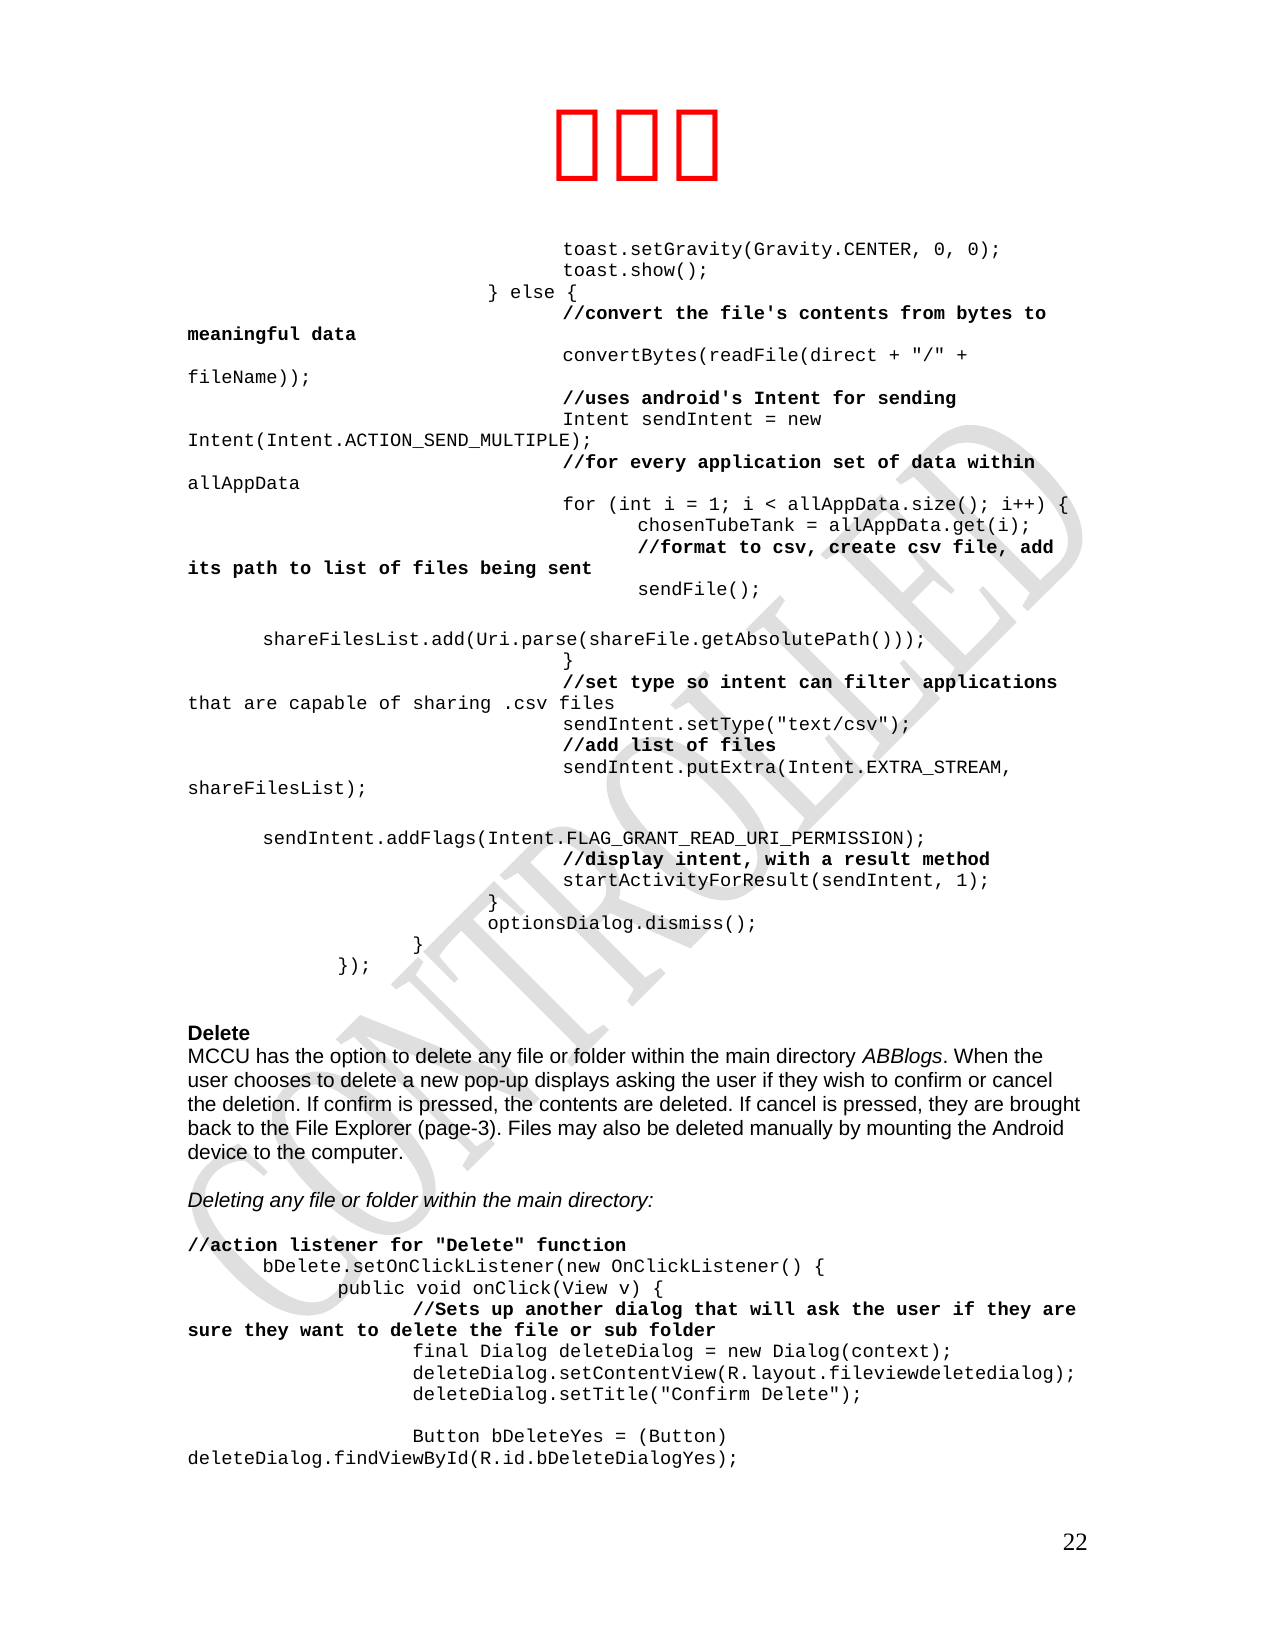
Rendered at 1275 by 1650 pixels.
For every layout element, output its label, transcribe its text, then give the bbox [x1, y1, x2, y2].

text //for every application set of data within allAppData [187, 452, 1087, 495]
text sendIntent.setType("text/csv"); [187, 715, 1087, 736]
text sendIntent.putExtra(Intent.EXTRA_STREAM, shareFilesList); [187, 757, 1087, 800]
text convertBytes(readFile(direct + "/" + fileName)); [187, 346, 1087, 389]
text //Sets up another dialog that will ask the user if they are sure they want to delete the file or sub folder [187, 1300, 1087, 1342]
text }); [187, 956, 1087, 977]
text public void onClick(View v) { [187, 1278, 1087, 1300]
text //set type so intent can filter applications that are capable of sharing .csv files [187, 672, 1087, 715]
text startActivityForResult(sendIntent, 1); [187, 871, 1087, 892]
text toast.show(); [187, 261, 1087, 282]
text deleteDialog.setContentView(R.layout.fileviewdeletedialog); [187, 1363, 1087, 1385]
text for (int i = 1; i < allAppData.size(); i++) { [187, 495, 1087, 516]
text sendIntent.addFlags(Intent.FLAG_GRANT_READ_URI_PERMISSION); [187, 800, 1087, 850]
text shareFilesList.add(Uri.parse(shareFile.getAbsolutePath())); [187, 601, 1087, 651]
text //convert the file's contents from bytes to meaningful data [187, 304, 1087, 346]
text //uses android's Intent for sending [187, 389, 1087, 410]
text //display intent, with a result method [187, 850, 1087, 871]
text Deleting any file or folder within the main directory: [187, 1188, 1087, 1212]
text optionsDialog.dismiss(); [187, 914, 1087, 935]
text } else { [187, 282, 1087, 304]
text Intent sendIntent = new Intent(Intent.ACTION_SEND_MULTIPLE); [187, 410, 1087, 452]
text sendFile(); [187, 580, 1087, 601]
text Button bDeleteYes = (Button) deleteDialog.findViewById(R.id.bDeleteDialogYes); [187, 1427, 1087, 1470]
text toast.setGravity(Gravity.CENTER, 0, 0); [187, 240, 1087, 261]
text //action listener for "Delete" function [187, 1236, 1087, 1257]
text Delete [187, 1020, 1087, 1044]
text //add list of files [187, 736, 1087, 757]
text bDelete.setOnClickListener(new OnClickListener() { [187, 1257, 1087, 1278]
text deleteDialog.setTitle("Confirm Delete"); [187, 1385, 1087, 1406]
text final Dialog deleteDialog = new Dialog(context); [187, 1342, 1087, 1363]
text } [187, 892, 1087, 914]
text } [187, 935, 1087, 956]
text } [187, 651, 1087, 672]
text //format to csv, create csv file, add its path to list of files being sent [187, 537, 1087, 580]
text chosenTubeTank = allAppData.get(i); [187, 516, 1087, 537]
